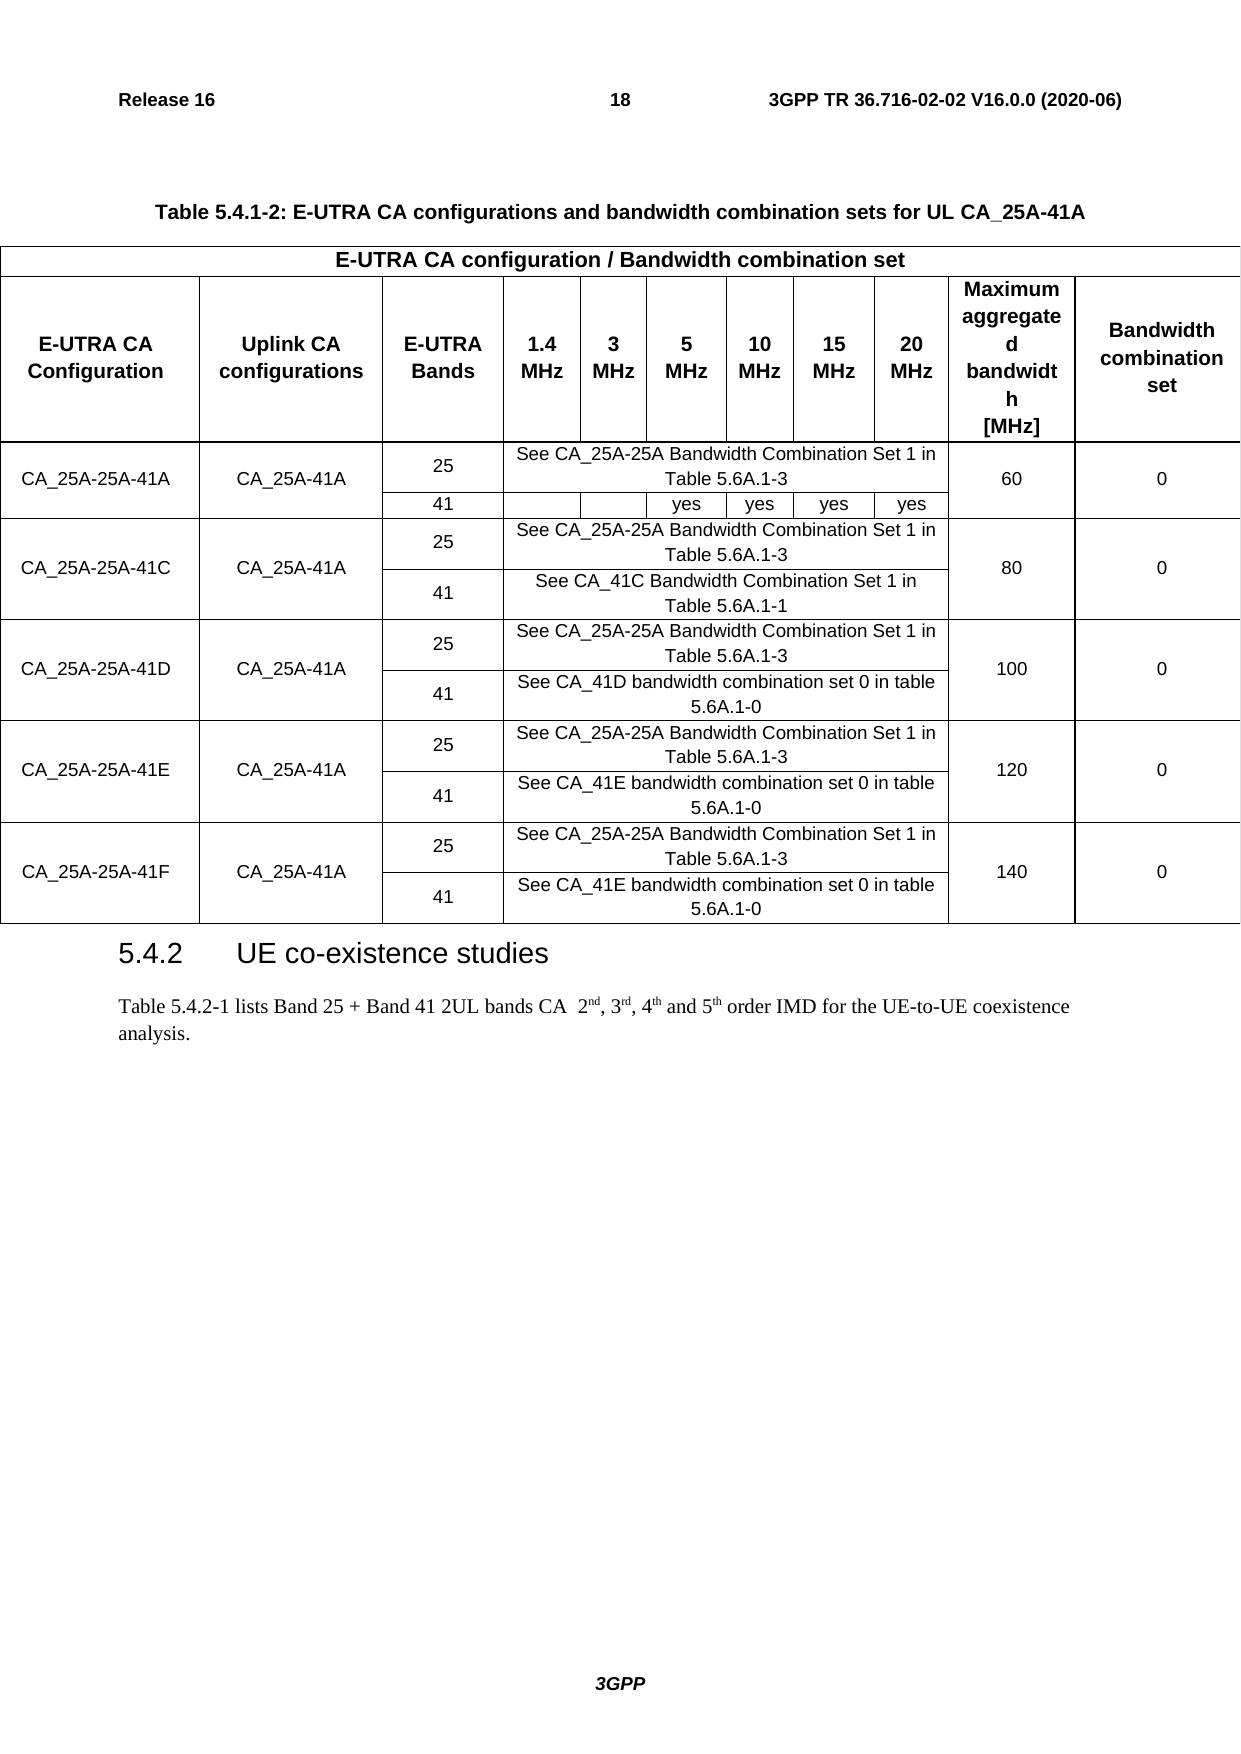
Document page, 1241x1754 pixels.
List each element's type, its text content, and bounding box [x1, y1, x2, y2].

table_cell yes [875, 493, 948, 518]
table_cell See CA_25A-25A Bandwidth Combination Set 1 in Table 5.6A.1-3 [504, 620, 948, 670]
table_cell [504, 493, 580, 518]
table_cell Bandwidth combination set [1076, 277, 1240, 441]
table_cell yes [727, 493, 793, 518]
table_cell 25 [383, 443, 503, 492]
table_cell E-UTRA CA Configuration [1, 277, 199, 441]
table_cell 0 [1076, 823, 1240, 923]
table_cell Uplink CA configurations [200, 277, 382, 441]
table_cell 25 [383, 620, 503, 670]
table_cell CA_25A-25A-41A [1, 443, 199, 518]
table_cell 25 [383, 823, 503, 872]
table_cell CA_25A-25A-41C [1, 519, 199, 619]
table_cell 80 [949, 519, 1074, 619]
table_cell CA_25A-41A [200, 519, 382, 619]
table_cell See CA_41E bandwidth combination set 0 in table 5.6A.1-0 [504, 873, 948, 923]
table_cell [581, 493, 646, 518]
table_cell 25 [383, 519, 503, 568]
table_cell 3 MHz [581, 277, 646, 441]
table_cell See CA_41D bandwidth combination set 0 in table 5.6A.1-0 [504, 671, 948, 720]
table_cell 10 MHz [727, 277, 793, 441]
table_cell Maximum aggregated bandwidth [MHz] [949, 277, 1074, 441]
table_cell 0 [1076, 721, 1240, 822]
table_cell 25 [383, 721, 503, 771]
table_cell 41 [383, 493, 503, 518]
table_cell CA_25A-41A [200, 721, 382, 822]
table_cell yes [794, 493, 874, 518]
table_cell 140 [949, 823, 1074, 923]
table_cell 41 [383, 772, 503, 822]
table_cell 0 [1076, 519, 1240, 619]
table_cell CA_25A-41A [200, 443, 382, 518]
table_header E-UTRA CA configuration / Bandwidth combination set [1, 247, 1240, 276]
subtitle 5.4.2 UE co-existence studies [118, 936, 1122, 970]
table_cell CA_25A-25A-41E [1, 721, 199, 822]
table_cell 5 MHz [647, 277, 726, 441]
table_cell 60 [949, 443, 1074, 518]
table_cell CA_25A-41A [200, 823, 382, 923]
table_cell 15 MHz [794, 277, 874, 441]
table_cell See CA_25A-25A Bandwidth Combination Set 1 in Table 5.6A.1-3 [504, 519, 948, 568]
table_cell See CA_25A-25A Bandwidth Combination Set 1 in Table 5.6A.1-3 [504, 721, 948, 771]
table_cell 20 MHz [875, 277, 948, 441]
table_cell 1.4 MHz [504, 277, 580, 441]
table_cell See CA_25A-25A Bandwidth Combination Set 1 in Table 5.6A.1-3 [504, 443, 948, 492]
table_cell See CA_25A-25A Bandwidth Combination Set 1 in Table 5.6A.1-3 [504, 823, 948, 872]
table_cell CA_25A-41A [200, 620, 382, 720]
table_cell yes [647, 493, 726, 518]
table_cell See CA_41C Bandwidth Combination Set 1 in Table 5.6A.1-1 [504, 570, 948, 619]
table_cell 41 [383, 671, 503, 720]
table_cell CA_25A-25A-41F [1, 823, 199, 923]
table_cell 100 [949, 620, 1074, 720]
table_cell CA_25A-25A-41D [1, 620, 199, 720]
table_cell E-UTRA Bands [383, 277, 503, 441]
text Table 5.4.1-2: E-UTRA CA configurations and bandwidth combination sets for UL CA_25A-41A [118, 200, 1122, 224]
table_cell See CA_41E bandwidth combination set 0 in table 5.6A.1-0 [504, 772, 948, 822]
table_cell 41 [383, 570, 503, 619]
text Table 5.4.2-1 lists Band 25 + Band 41 2UL bands CA 2nd, 3rd, 4th and 5th order IMD for the UE-to-UE coexistence analysis. [118, 994, 1122, 1045]
table_cell 0 [1076, 620, 1240, 720]
table_cell 0 [1076, 443, 1240, 518]
table_cell 41 [383, 873, 503, 923]
table_cell 120 [949, 721, 1074, 822]
